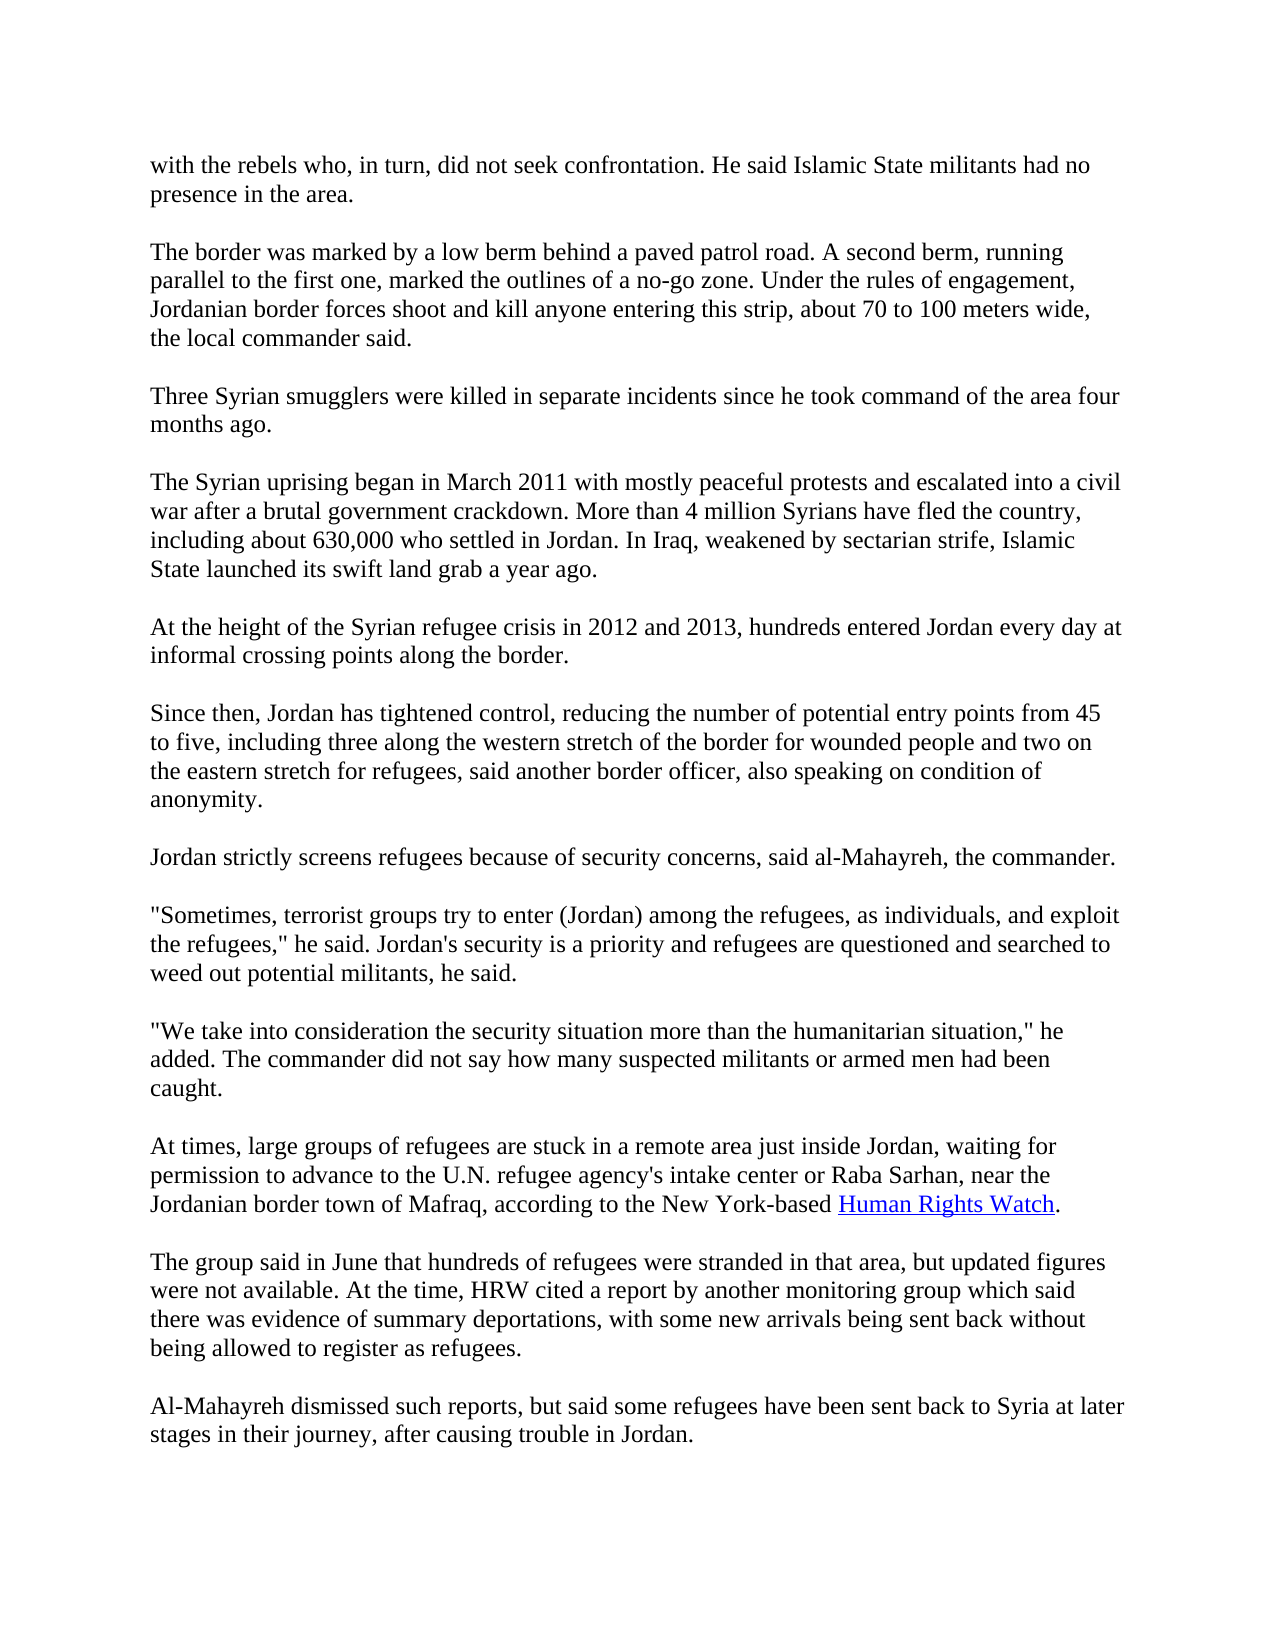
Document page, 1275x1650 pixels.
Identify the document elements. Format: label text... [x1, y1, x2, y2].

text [150, 150, 1125, 207]
text Three Syrian smugglers were killed in separate incidents since he took command of the area four months ago. [150, 381, 1125, 438]
text Al-Mahayreh dismissed such reports, but said some refugees have been sent back to Syria at later stages in their journey, after causing trouble in Jordan. [150, 1391, 1125, 1448]
text At the height of the Syrian refugee crisis in 2012 and 2013, hundreds entered Jordan every day at informal crossing points along the border. [150, 612, 1125, 669]
text Since then, Jordan has tightened control, reducing the number of potential entry points from 45 to five, including three along the western stretch of the border for wounded people and two on the eastern stretch for refugees, said another border officer, also speaking on condition of anonymity. [150, 698, 1125, 813]
text "We take into consideration the security situation more than the humanitarian situation," he added. The commander did not say how many suspected militants or armed men had been caught. [150, 1016, 1125, 1102]
text At times, large groups of refugees are stuck in a remote area just inside Jordan, waiting for permission to advance to the U.N. refugee agency's intake center or Raba Sarhan, near the Jordanian border town of Mafraq, according to the New York-based Human Rights Watch. [150, 1131, 1125, 1217]
text The border was marked by a low berm behind a paved patrol road. A second berm, running parallel to the first one, marked the outlines of a no-go zone. Under the rules of engagement, Jordanian border forces shoot and kill anyone entering this strip, about 70 to 100 meters wide, the local commander said. [150, 237, 1125, 352]
text Jordan strictly screens refugees because of security concerns, said al-Mahayreh, the commander. [150, 842, 1125, 871]
text The group said in June that hundreds of refugees were stranded in that area, but updated figures were not available. At the time, HRW cited a report by another monitoring group which said there was evidence of summary deportations, with some new arrivals being sent back without being allowed to register as refugees. [150, 1247, 1125, 1362]
text The Syrian uprising began in March 2011 with mostly peaceful protests and escalated into a civil war after a brutal government crackdown. More than 4 million Syrians have fled the country, including about 630,000 who settled in Jordan. In Iraq, weakened by sectarian strife, Islamic State launched its swift land grab a year ago. [150, 467, 1125, 582]
text "Sometimes, terrorist groups try to enter (Jordan) among the refugees, as individuals, and exploit the refugees," he said. Jordan's security is a priority and refugees are questioned and searched to weed out potential militants, he said. [150, 900, 1125, 987]
